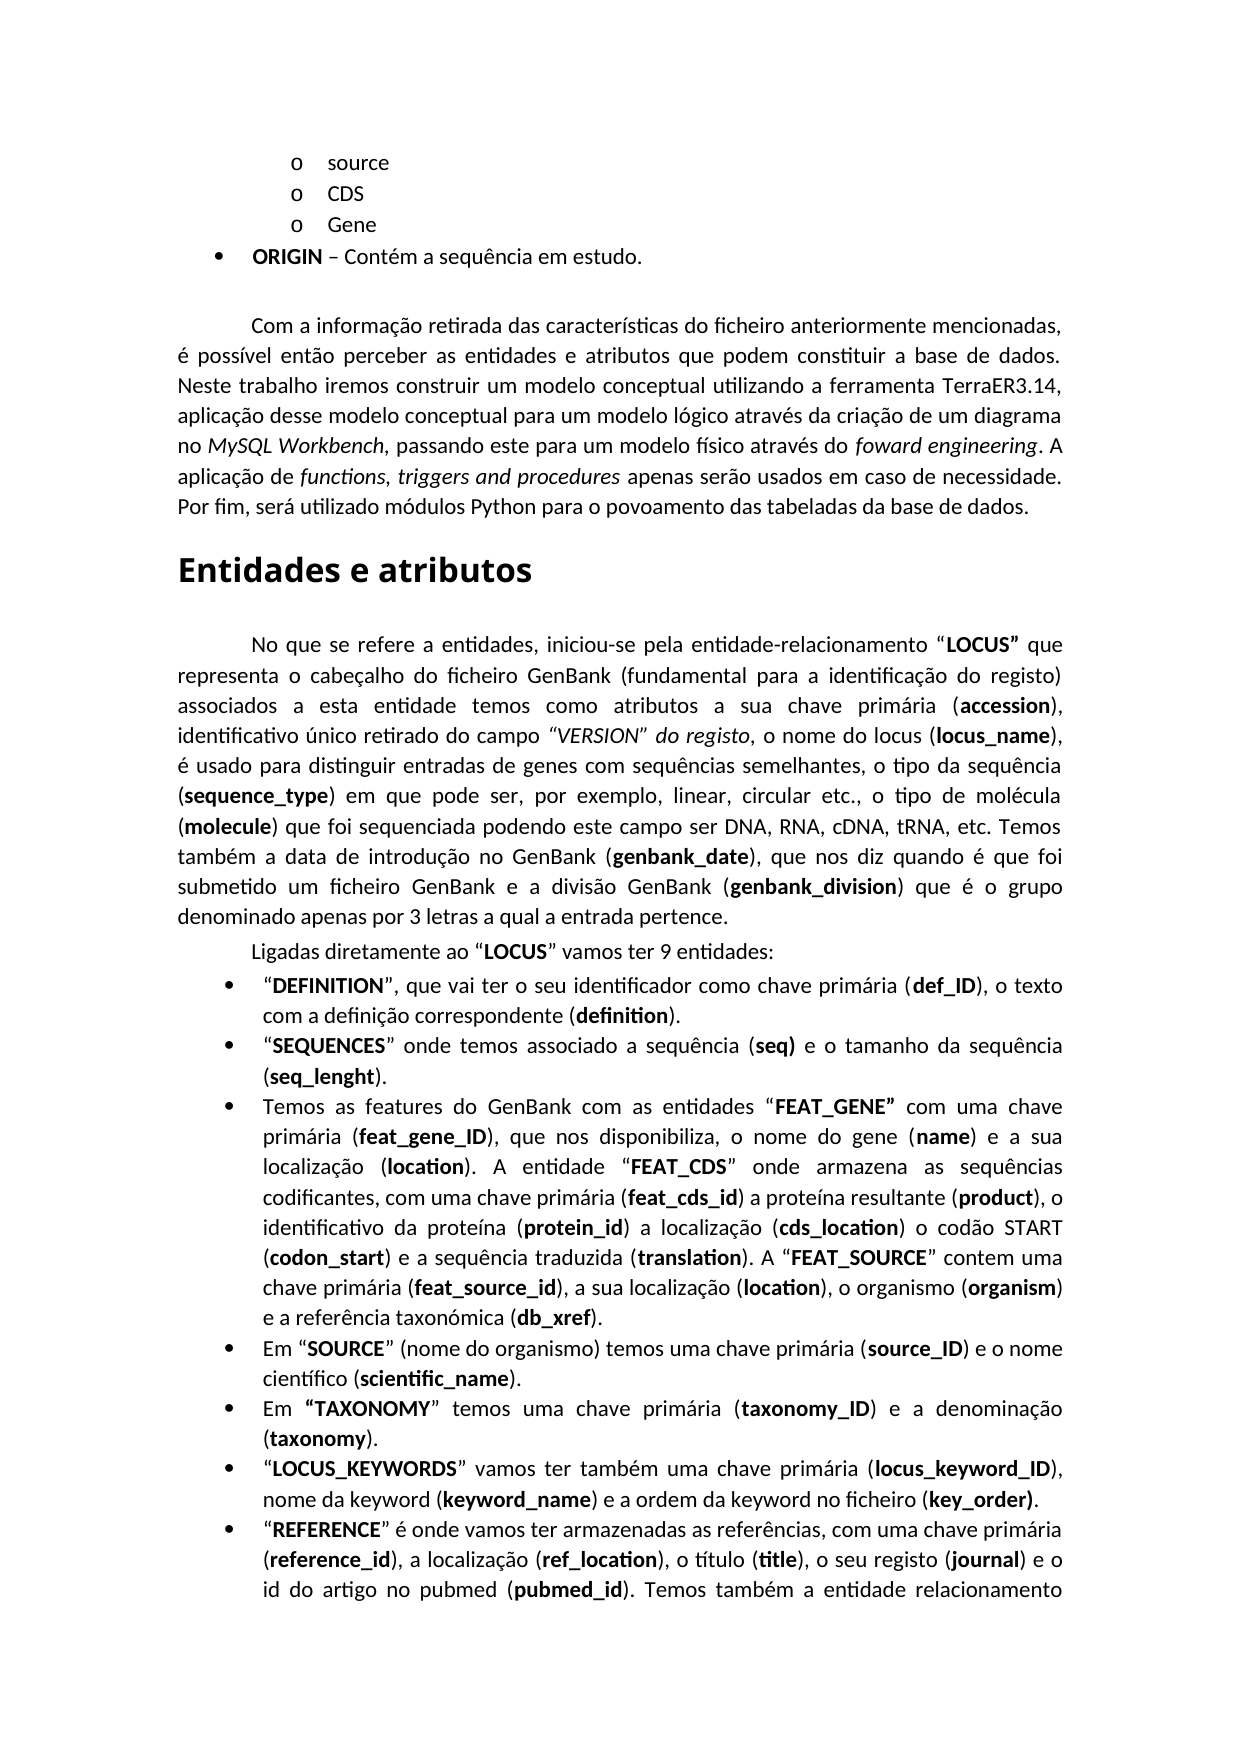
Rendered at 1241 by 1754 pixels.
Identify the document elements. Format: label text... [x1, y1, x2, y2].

list Temos as features do GenBank com as entidades “FEAT_GENE” com uma chave primária (feat_gene_ID), que nos disponibiliza, o nome do gene (name) e a sua localização (location). A entidade “FEAT_CDS” onde armazena as sequências codificantes, com uma chave primária (feat_cds_id) a proteína resultante (product), o identificativo da proteína (protein_id) a localização (cds_location) o codão START (codon_start) e a sequência traduzida (translation). A “FEAT_SOURCE” contem uma chave primária (feat_source_id), a sua localização (location), o organismo (organism) e a referência taxonómica (db_xref). [225, 1092, 1063, 1331]
list “SEQUENCES” onde temos associado a sequência (seq) e o tamanho da sequência (seq_lenght). [225, 1032, 1063, 1090]
subtitle Entidades e atributos [177, 547, 1063, 593]
list “LOCUS_KEYWORDS” vamos ter também uma chave primária (locus_keyword_ID), nome da keyword (keyword_name) e a ordem da keyword no ficheiro (key_order). [225, 1454, 1063, 1513]
text No que se refere a entidades, iniciou-se pela entidade-relacionamento “LOCUS” que representa o cabeçalho do ficheiro GenBank (fundamental para a identificação do registo) associados a esta entidade temos como atributos a sua chave primária (accession), identificativo único retirado do campo “VERSION” do registo, o nome do locus (locus_name), é usado para distinguir entradas de genes com sequências semelhantes, o tipo da sequência (sequence_type) em que pode ser, por exemplo, linear, circular etc., o tipo de molécula (molecule) que foi sequenciada podendo este campo ser DNA, RNA, cDNA, tRNA, etc. Temos também a data de introdução no GenBank (genbank_date), que nos diz quando é que foi submetido um ficheiro GenBank e a divisão GenBank (genbank_division) que é o grupo denominado apenas por 3 letras a qual a entrada pertence. [177, 631, 1063, 930]
list Gene [290, 211, 1063, 240]
list Em “TAXONOMY” temos uma chave primária (taxonomy_ID) e a denominação (taxonomy). [225, 1394, 1063, 1452]
list Em “SOURCE” (nome do organismo) temos uma chave primária (source_ID) e o nome científico (scientific_name). [225, 1334, 1063, 1392]
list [225, 1515, 1063, 1603]
list source [290, 148, 1063, 177]
list ORIGIN – Contém a sequência em estudo. [215, 242, 1063, 270]
text Com a informação retirada das características do ficheiro anteriormente mencionadas, é possível então perceber as entidades e atributos que podem constituir a base de dados. Neste trabalho iremos construir um modelo conceptual utilizando a ferramenta TerraER3.14, aplicação desse modelo conceptual para um modelo lógico através da criação de um diagrama no MySQL Workbench, passando este para um modelo físico através do foward engineering. A aplicação de functions, triggers and procedures apenas serão usados em caso de necessidade. Por fim, será utilizado módulos Python para o povoamento das tabeladas da base de dados. [177, 311, 1063, 520]
list “DEFINITION”, que vai ter o seu identificador como chave primária (def_ID), o texto com a definição correspondente (definition). [225, 971, 1063, 1029]
list CDS [290, 179, 1063, 208]
text Ligadas diretamente ao “LOCUS” vamos ter 9 entidades: [177, 937, 1063, 965]
